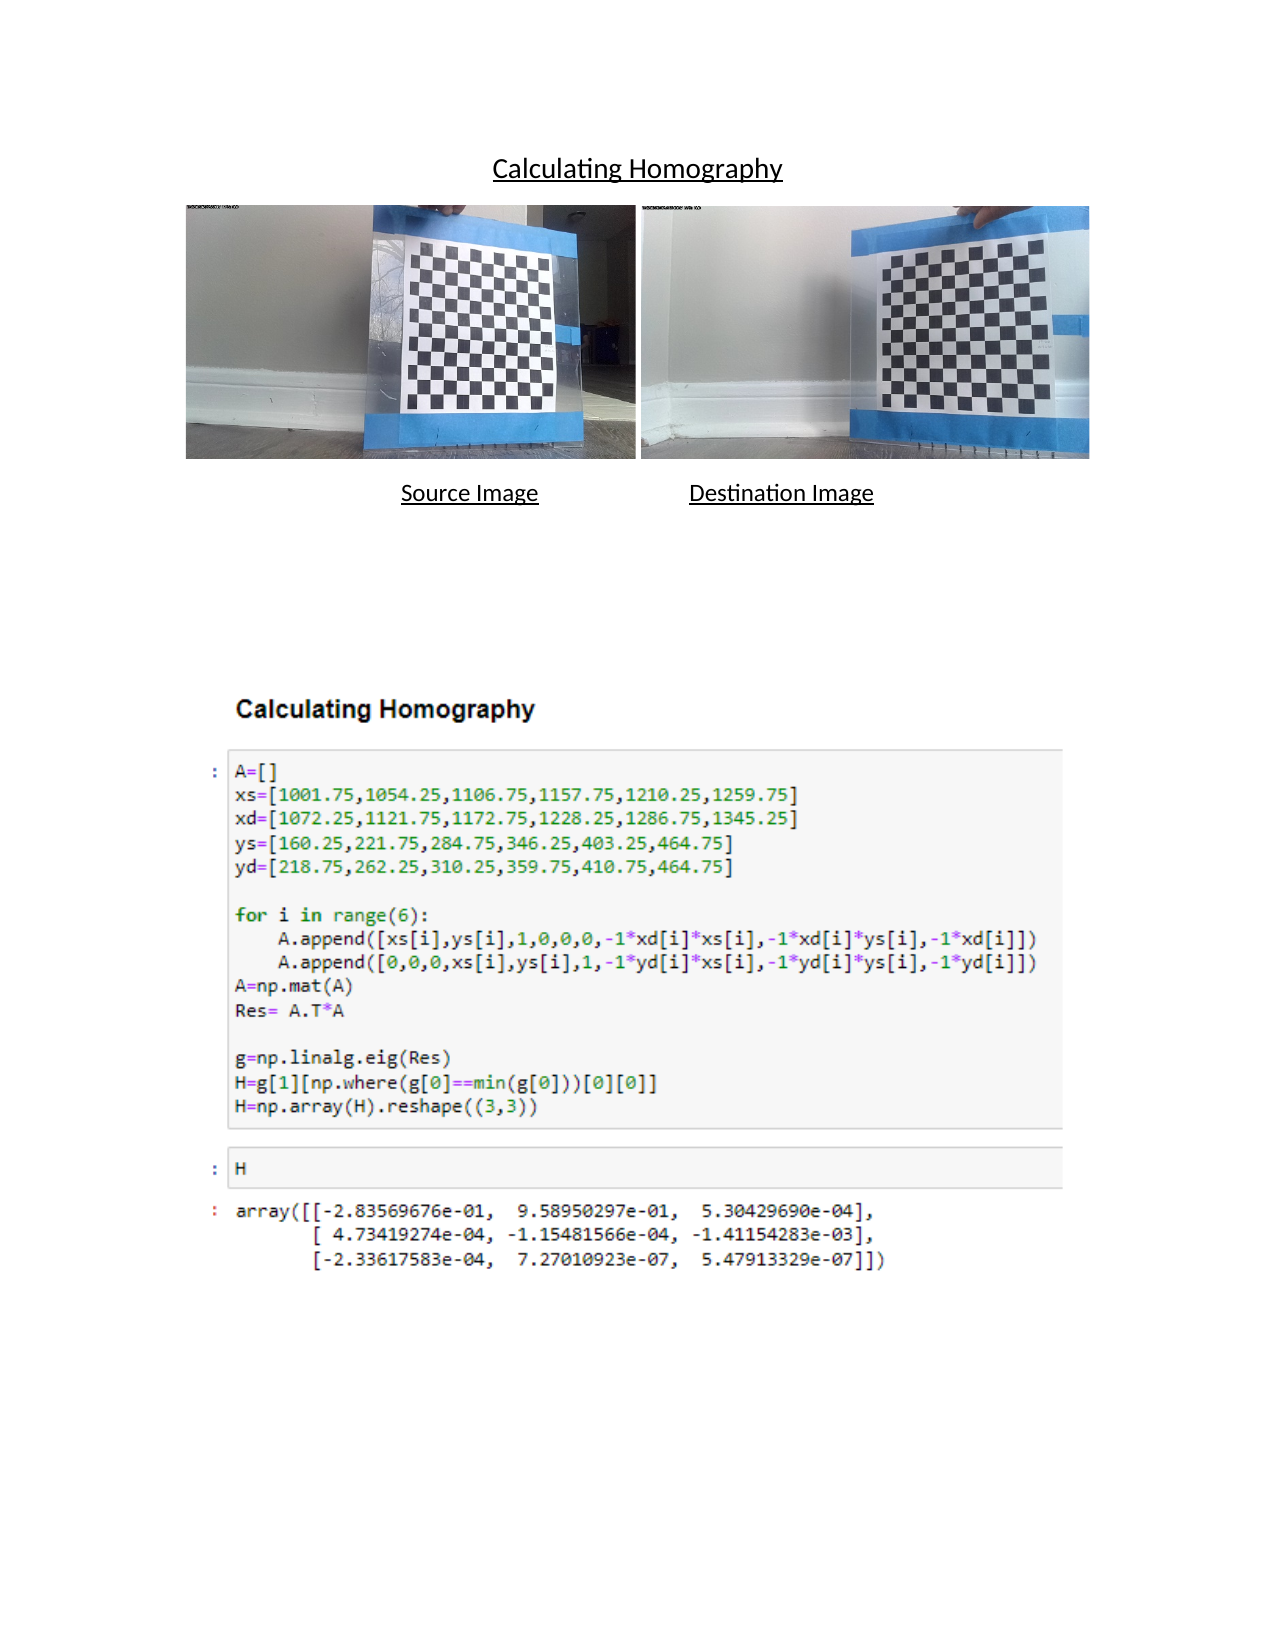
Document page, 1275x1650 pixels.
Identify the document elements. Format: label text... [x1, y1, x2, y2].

picture [212, 676, 1063, 1294]
picture [185, 205, 636, 459]
picture [641, 206, 1090, 459]
text Source Image Destination Image [150, 477, 1125, 508]
text Calculating Homography [150, 150, 1125, 186]
